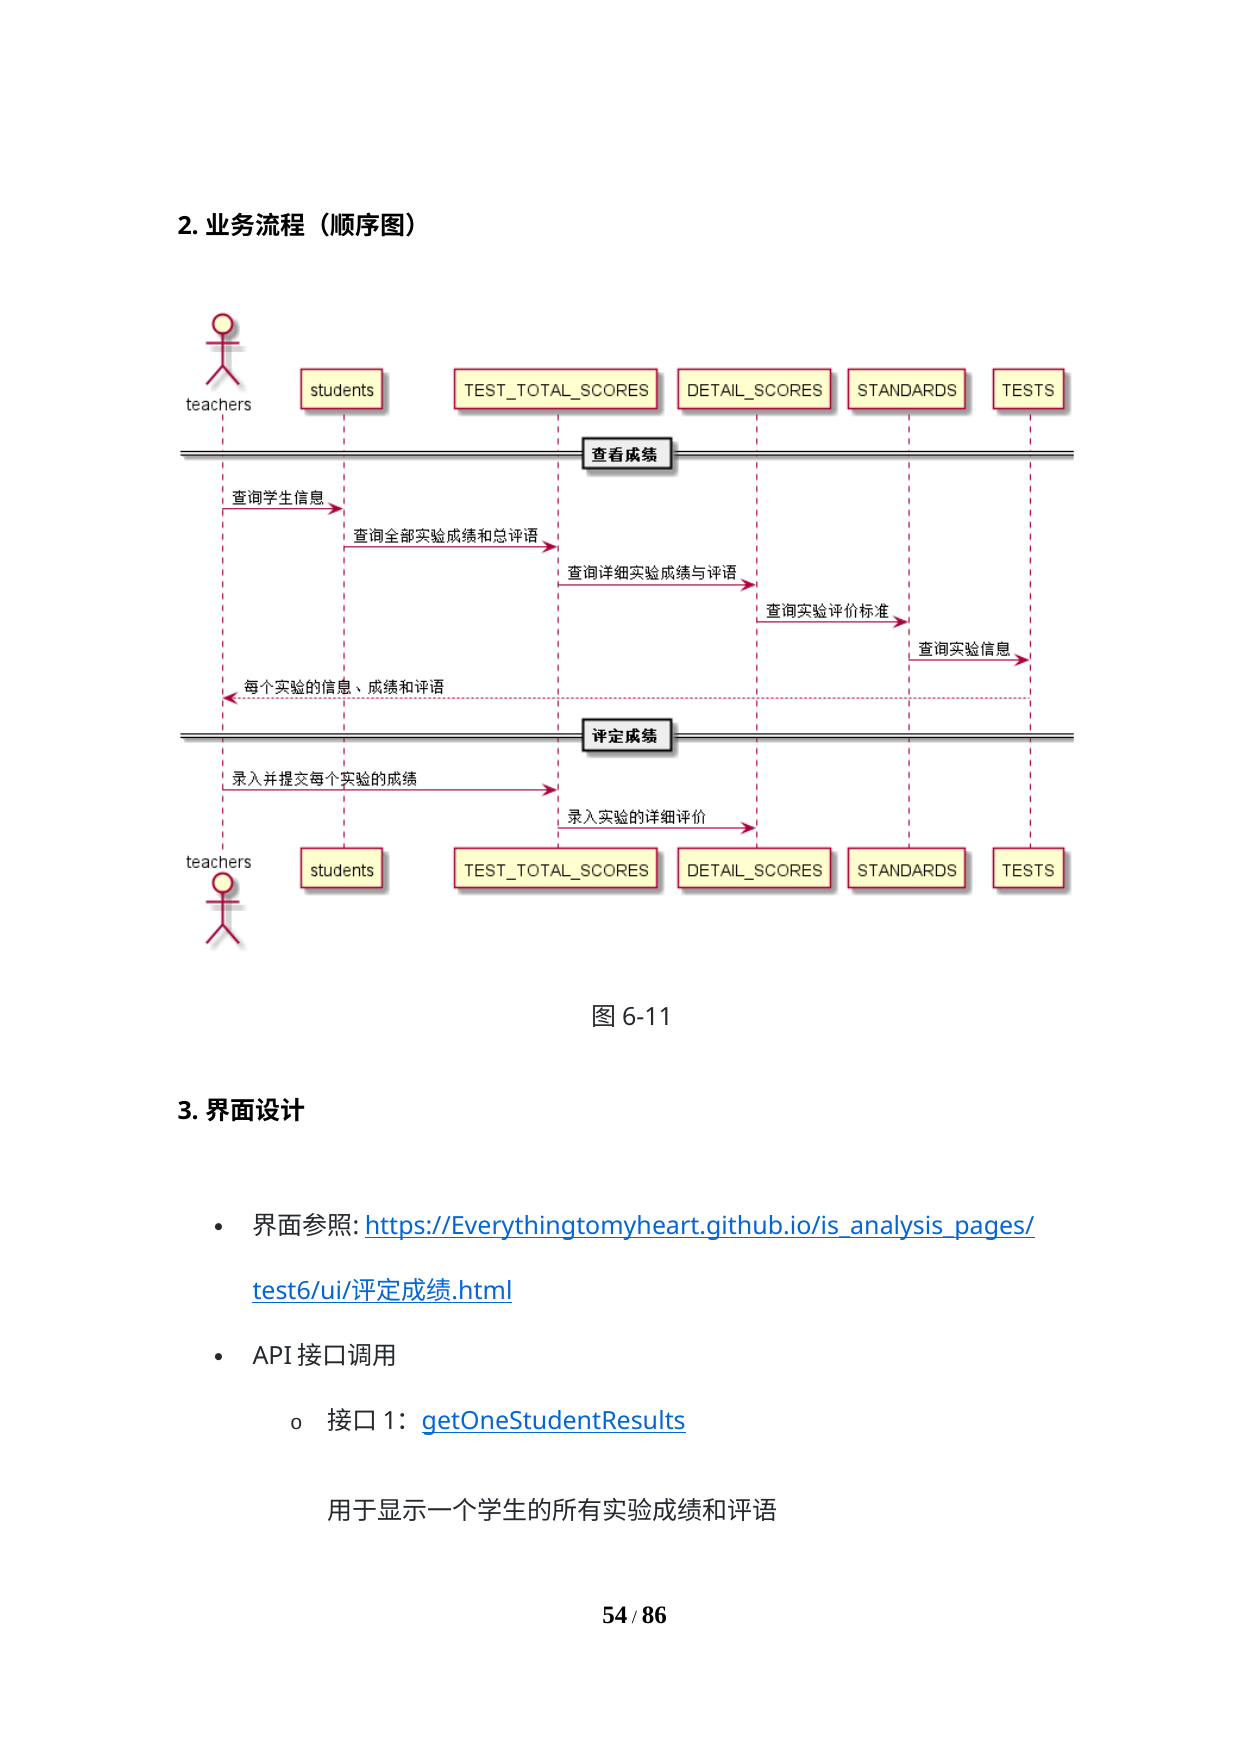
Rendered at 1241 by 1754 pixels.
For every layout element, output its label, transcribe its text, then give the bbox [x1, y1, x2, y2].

text 图 6-11 [177, 982, 1087, 1047]
subtitle 3. 界面设计 [177, 1076, 1087, 1141]
subtitle 2. 业务流程（顺序图） [177, 191, 1087, 256]
picture [177, 308, 1087, 955]
list 界面参照: https://Everythingtomyheart.github.io/is_analysis_pages/test6/ui/评定成绩.html [215, 1191, 1087, 1321]
list 接口1：getOneStudentResults [290, 1386, 1087, 1451]
list API接口调用 [215, 1321, 1087, 1386]
text 用于显示一个学生的所有实验成绩和评语 [327, 1476, 1087, 1541]
